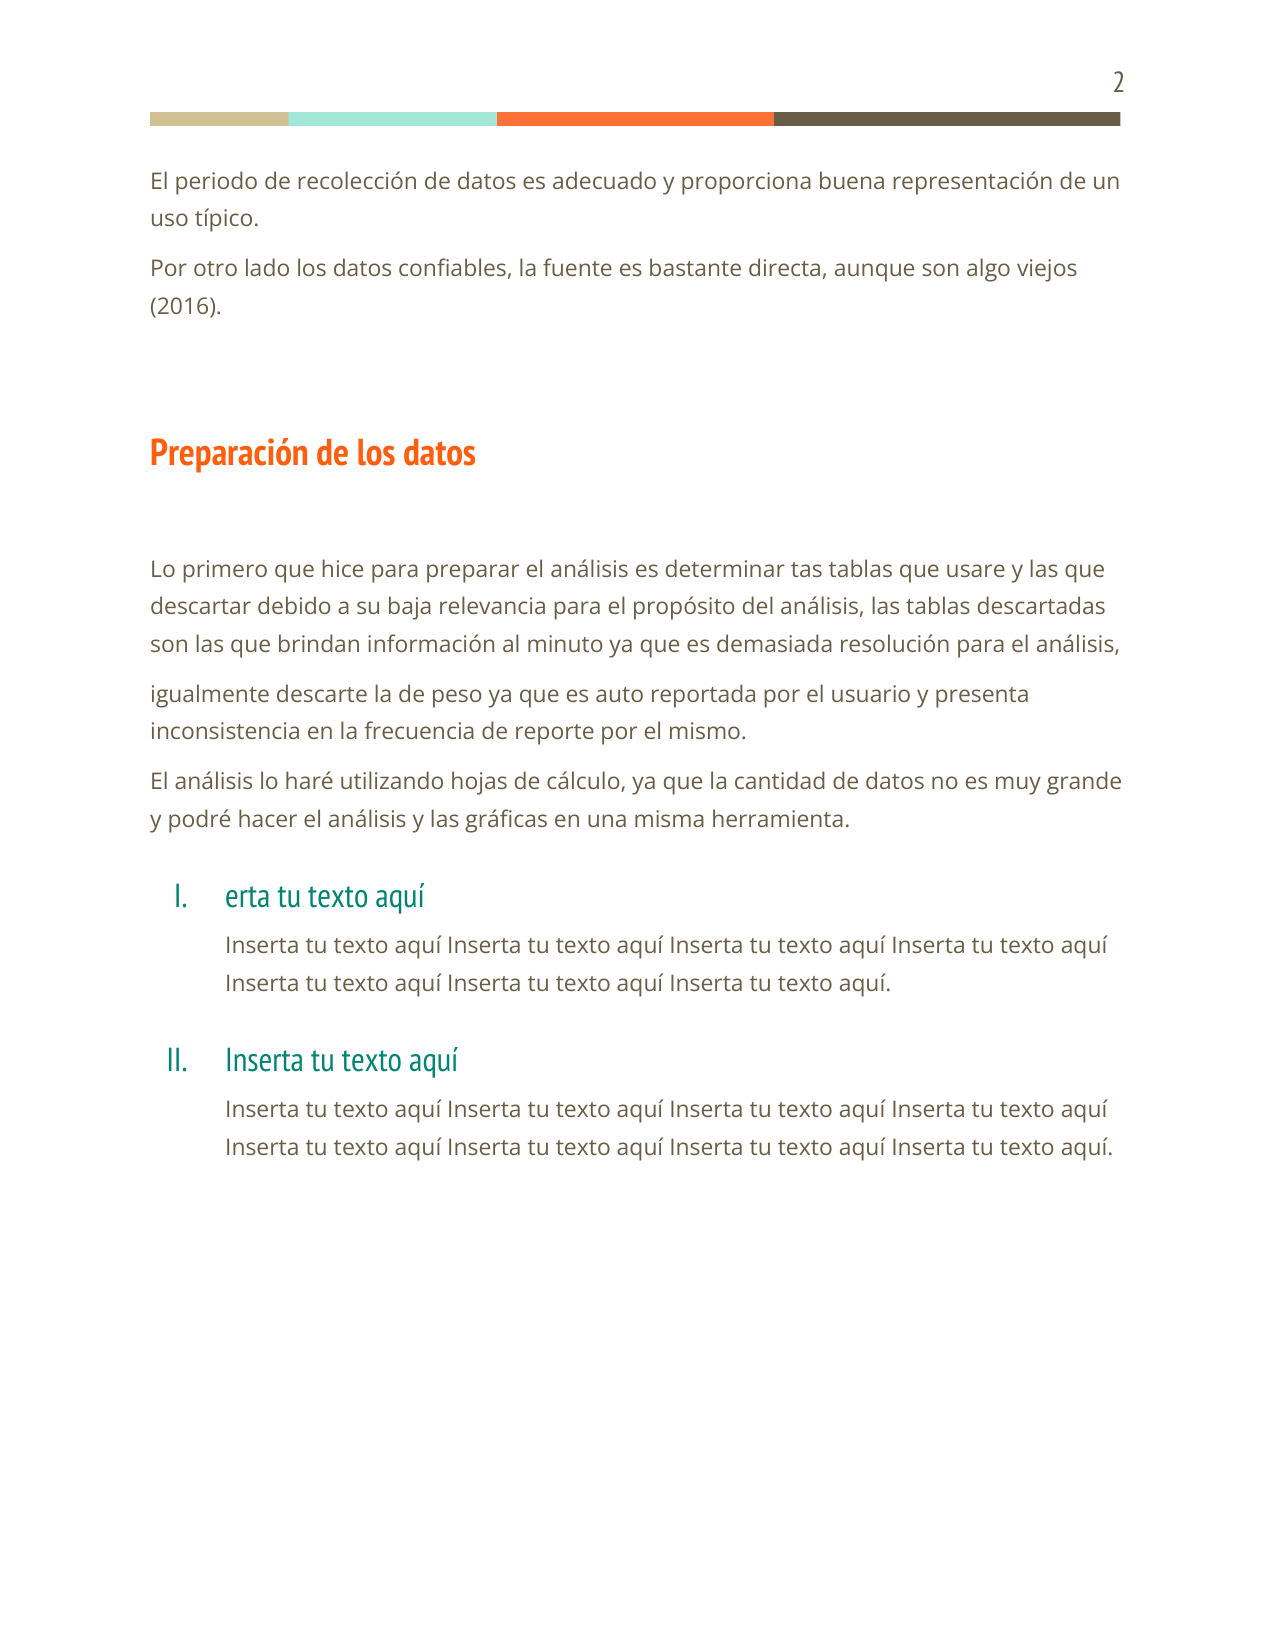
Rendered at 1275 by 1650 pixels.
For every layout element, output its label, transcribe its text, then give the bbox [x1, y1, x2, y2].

subtitle erta tu texto aquí [187, 874, 1125, 917]
subtitle Preparación de los datos [150, 427, 1125, 476]
text El periodo de recolección de datos es adecuado y proporciona buena representación de un uso típico. [150, 165, 1125, 233]
subtitle Inserta tu texto aquí [187, 1038, 1125, 1081]
text Inserta tu texto aquí Inserta tu texto aquí Inserta tu texto aquí Inserta tu texto aquí Inserta tu texto aquí Inserta tu texto aquí Inserta tu texto aquí Inserta tu texto aquí. [225, 1093, 1125, 1162]
picture [150, 112, 1121, 126]
text igualmente descarte la de peso ya que es auto reportada por el usuario y presenta inconsistencia en la frecuencia de reporte por el mismo. [150, 678, 1125, 747]
text Inserta tu texto aquí Inserta tu texto aquí Inserta tu texto aquí Inserta tu texto aquí Inserta tu texto aquí Inserta tu texto aquí Inserta tu texto aquí. [225, 929, 1125, 998]
text El análisis lo haré utilizando hojas de cálculo, ya que la cantidad de datos no es muy grande y podré hacer el análisis y las gráficas en una misma herramienta. [150, 765, 1125, 834]
text Lo primero que hice para preparar el análisis es determinar tas tablas que usare y las que descartar debido a su baja relevancia para el propósito del análisis, las tablas descartadas son las que brindan información al minuto ya que es demasiada resolución para el análisis, [150, 553, 1125, 659]
text Por otro lado los datos confiables, la fuente es bastante directa, aunque son algo viejos (2016). [150, 252, 1125, 321]
